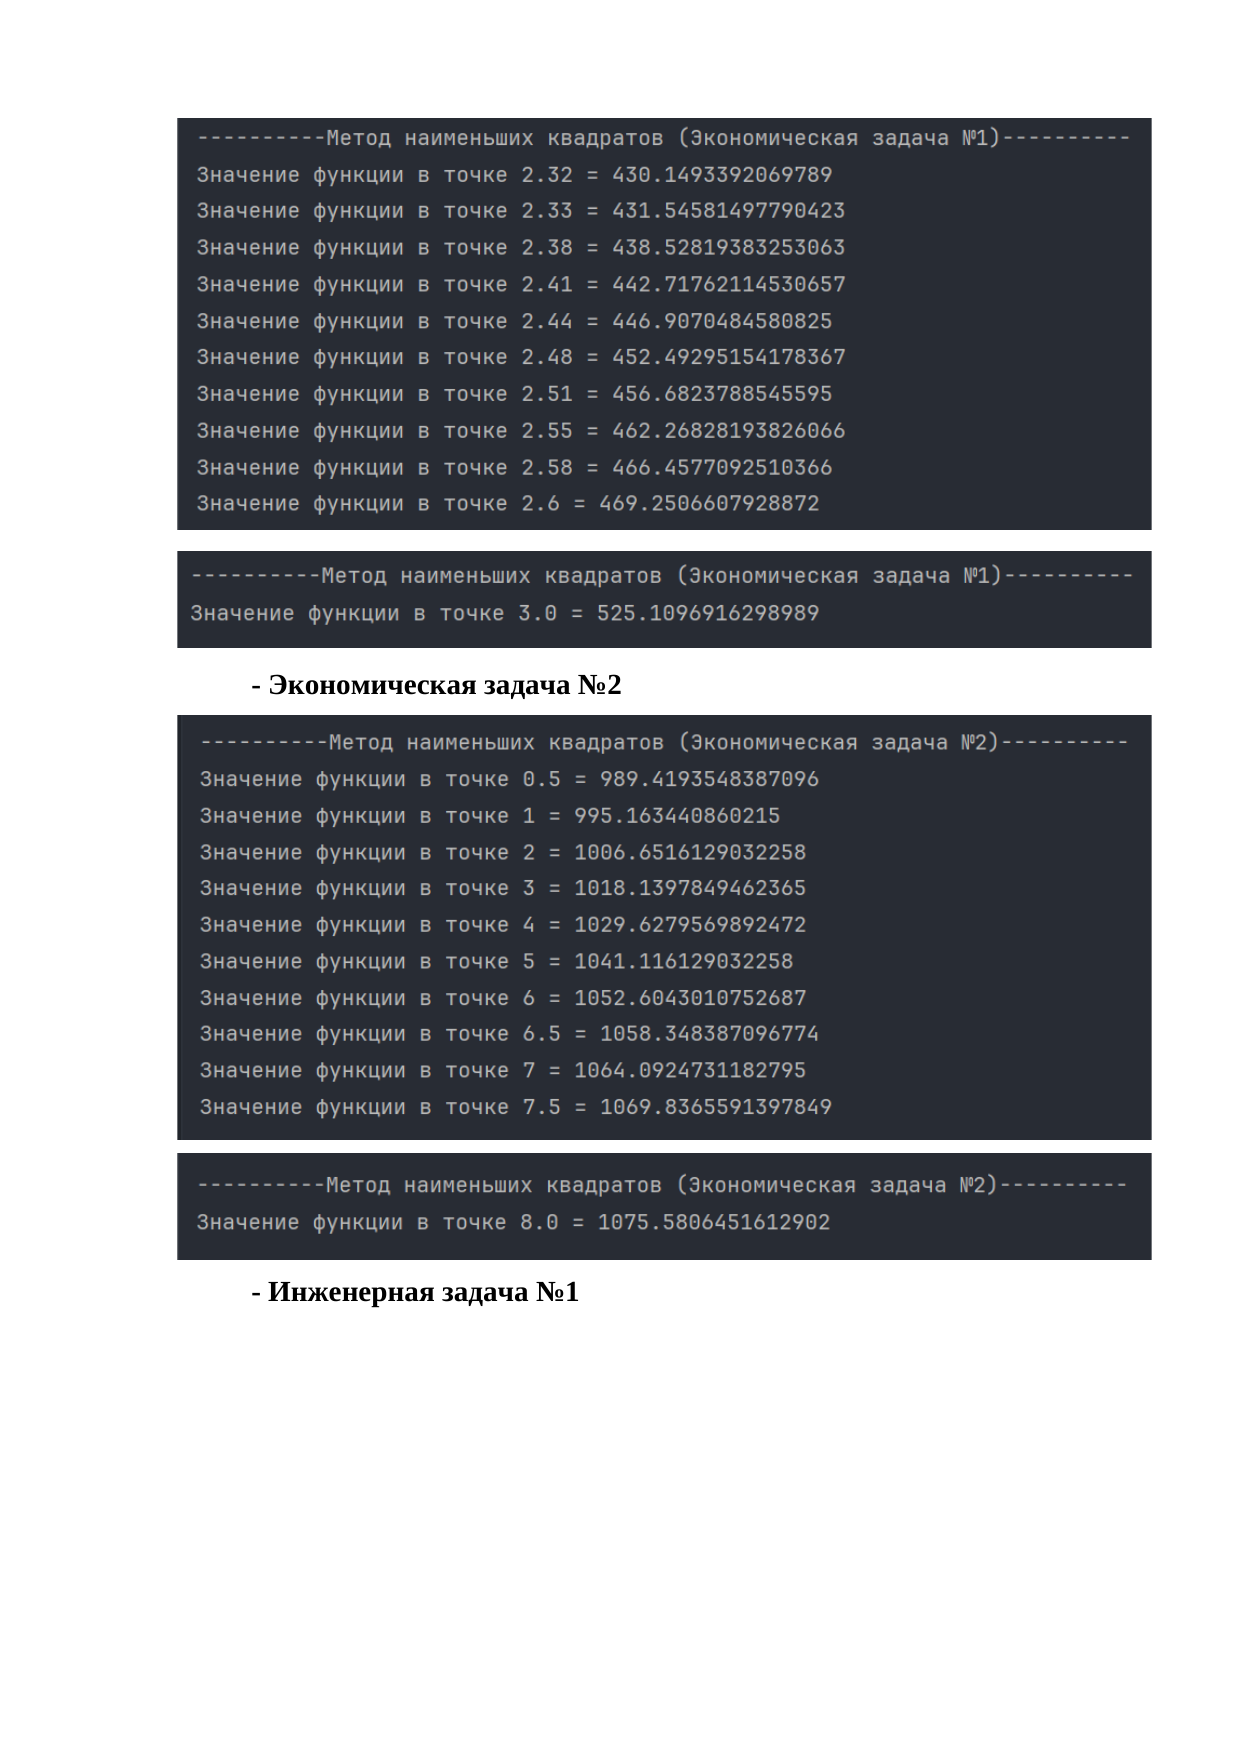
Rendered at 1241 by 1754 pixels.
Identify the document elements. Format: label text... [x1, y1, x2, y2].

picture [177, 1153, 1152, 1260]
text - Инженерная задача №1 [177, 1274, 1152, 1308]
picture [177, 551, 1152, 648]
picture [177, 715, 1152, 1140]
picture [177, 118, 1152, 530]
text - Экономическая задача №2 [177, 667, 1152, 700]
